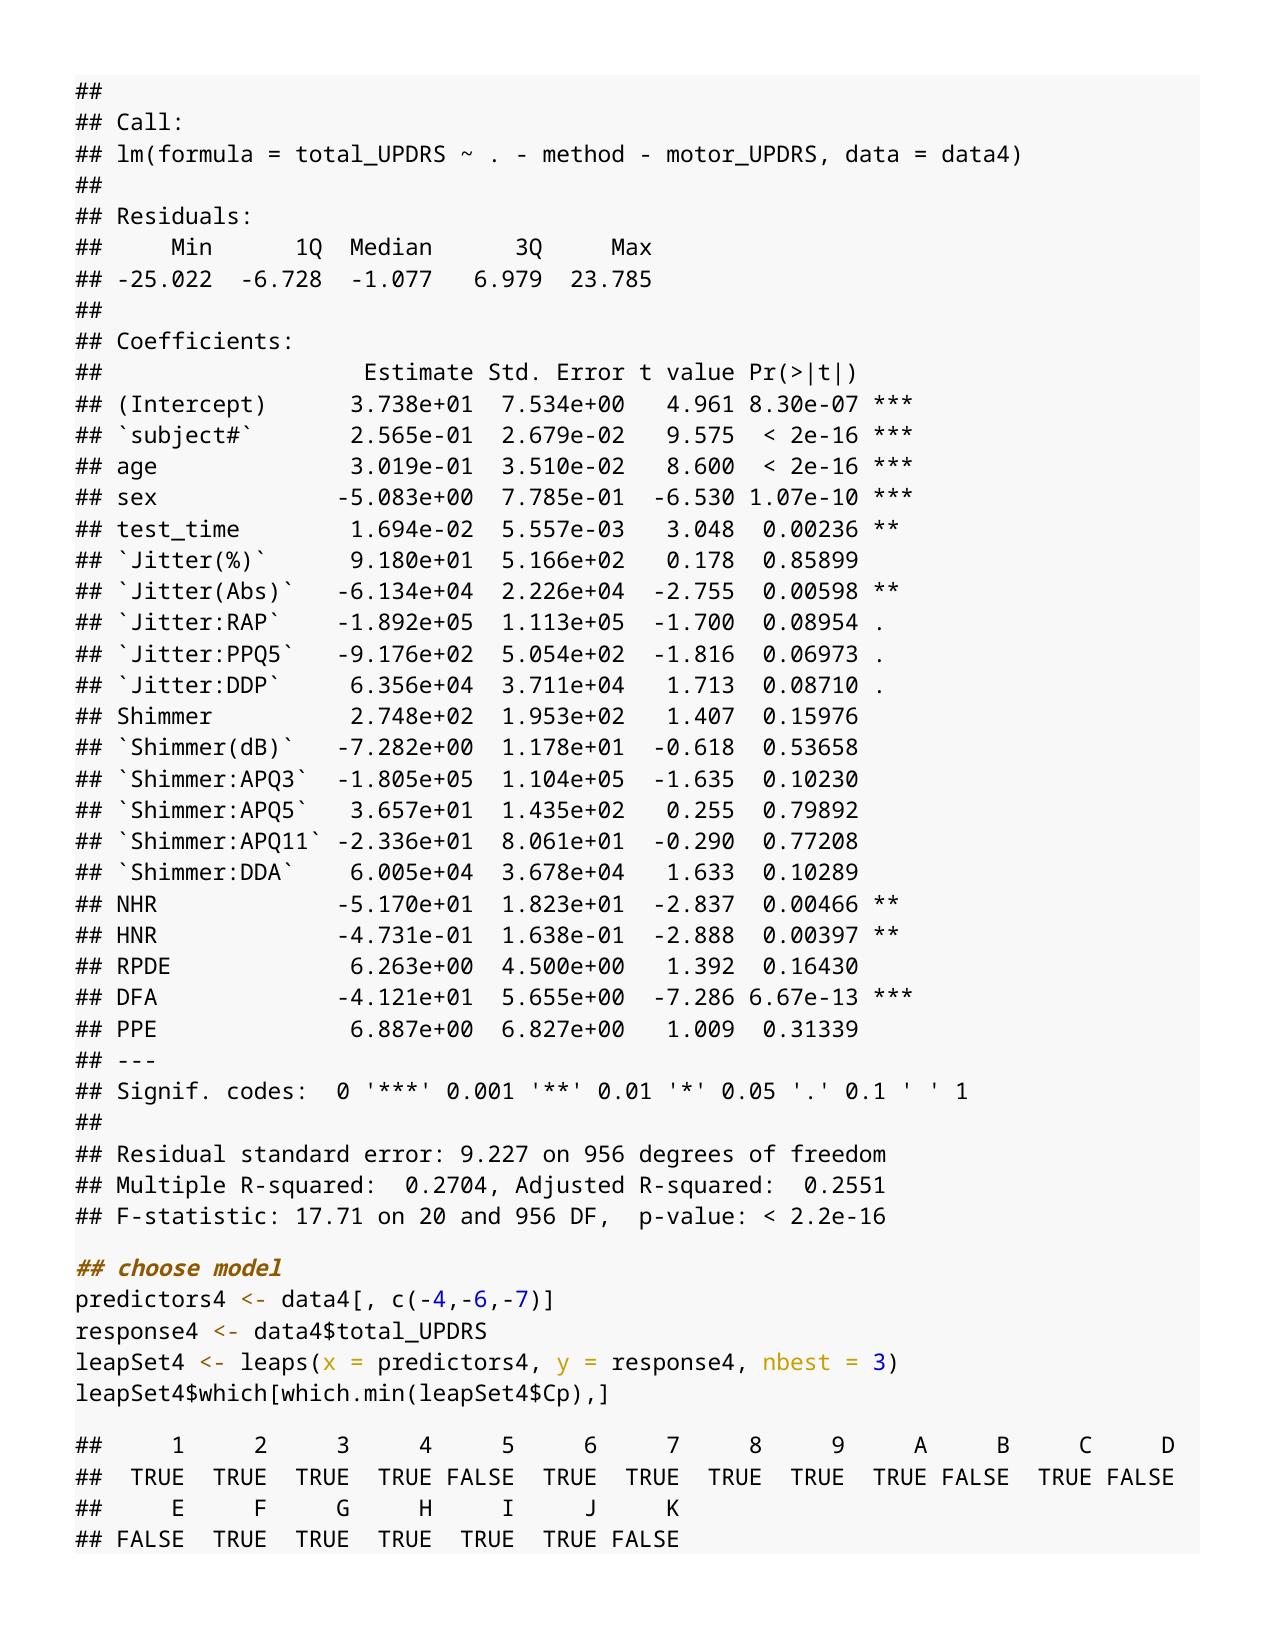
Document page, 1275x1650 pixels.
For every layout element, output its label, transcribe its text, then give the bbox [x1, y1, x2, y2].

text ## choose model predictors4 <- data4[, c(-4,-6,-7)] response4 <- data4$total_UPDRS leapSet4 <- leaps(x = predictors4, y = response4, nbest = 3) leapSet4$which[which.min(leapSet4$Cp),] [75, 1252, 1200, 1408]
text ## 1 2 3 4 5 6 7 8 9 A B C D ## TRUE TRUE TRUE TRUE FALSE TRUE TRUE TRUE TRUE TRUE FALSE TRUE FALSE ## E F G H I J K ## FALSE TRUE TRUE TRUE TRUE TRUE FALSE [75, 1429, 1200, 1554]
text ## ## Call: ## lm(formula = total_UPDRS ~ . - method - motor_UPDRS, data = data4) ## ## Residuals: ## Min 1Q Median 3Q Max ## -25.022 -6.728 -1.077 6.979 23.785 ## ## Coefficients: ## Estimate Std. Error t value Pr(>|t|) ## (Intercept) 3.738e+01 7.534e+00 4.961 8.30e-07 *** ## `subject#` 2.565e-01 2.679e-02 9.575 < 2e-16 *** ## age 3.019e-01 3.510e-02 8.600 < 2e-16 *** ## sex -5.083e+00 7.785e-01 -6.530 1.07e-10 *** ## test_time 1.694e-02 5.557e-03 3.048 0.00236 ** ## `Jitter(%)` 9.180e+01 5.166e+02 0.178 0.85899 ## `Jitter(Abs)` -6.134e+04 2.226e+04 -2.755 0.00598 ** ## `Jitter:RAP` -1.892e+05 1.113e+05 -1.700 0.08954 . ## `Jitter:PPQ5` -9.176e+02 5.054e+02 -1.816 0.06973 . ## `Jitter:DDP` 6.356e+04 3.711e+04 1.713 0.08710 . ## Shimmer 2.748e+02 1.953e+02 1.407 0.15976 ## `Shimmer(dB)` -7.282e+00 1.178e+01 -0.618 0.53658 ## `Shimmer:APQ3` -1.805e+05 1.104e+05 -1.635 0.10230 ## `Shimmer:APQ5` 3.657e+01 1.435e+02 0.255 0.79892 ## `Shimmer:APQ11` -2.336e+01 8.061e+01 -0.290 0.77208 ## `Shimmer:DDA` 6.005e+04 3.678e+04 1.633 0.10289 ## NHR -5.170e+01 1.823e+01 -2.837 0.00466 ** ## HNR -4.731e-01 1.638e-01 -2.888 0.00397 ** ## RPDE 6.263e+00 4.500e+00 1.392 0.16430 ## DFA -4.121e+01 5.655e+00 -7.286 6.67e-13 *** ## PPE 6.887e+00 6.827e+00 1.009 0.31339 ## --- ## Signif. codes: 0 '***' 0.001 '**' 0.01 '*' 0.05 '.' 0.1 ' ' 1 ## ## Residual standard error: 9.227 on 956 degrees of freedom ## Multiple R-squared: 0.2704, Adjusted R-squared: 0.2551 ## F-statistic: 17.71 on 20 and 956 DF, p-value: < 2.2e-16 [75, 75, 1200, 1231]
